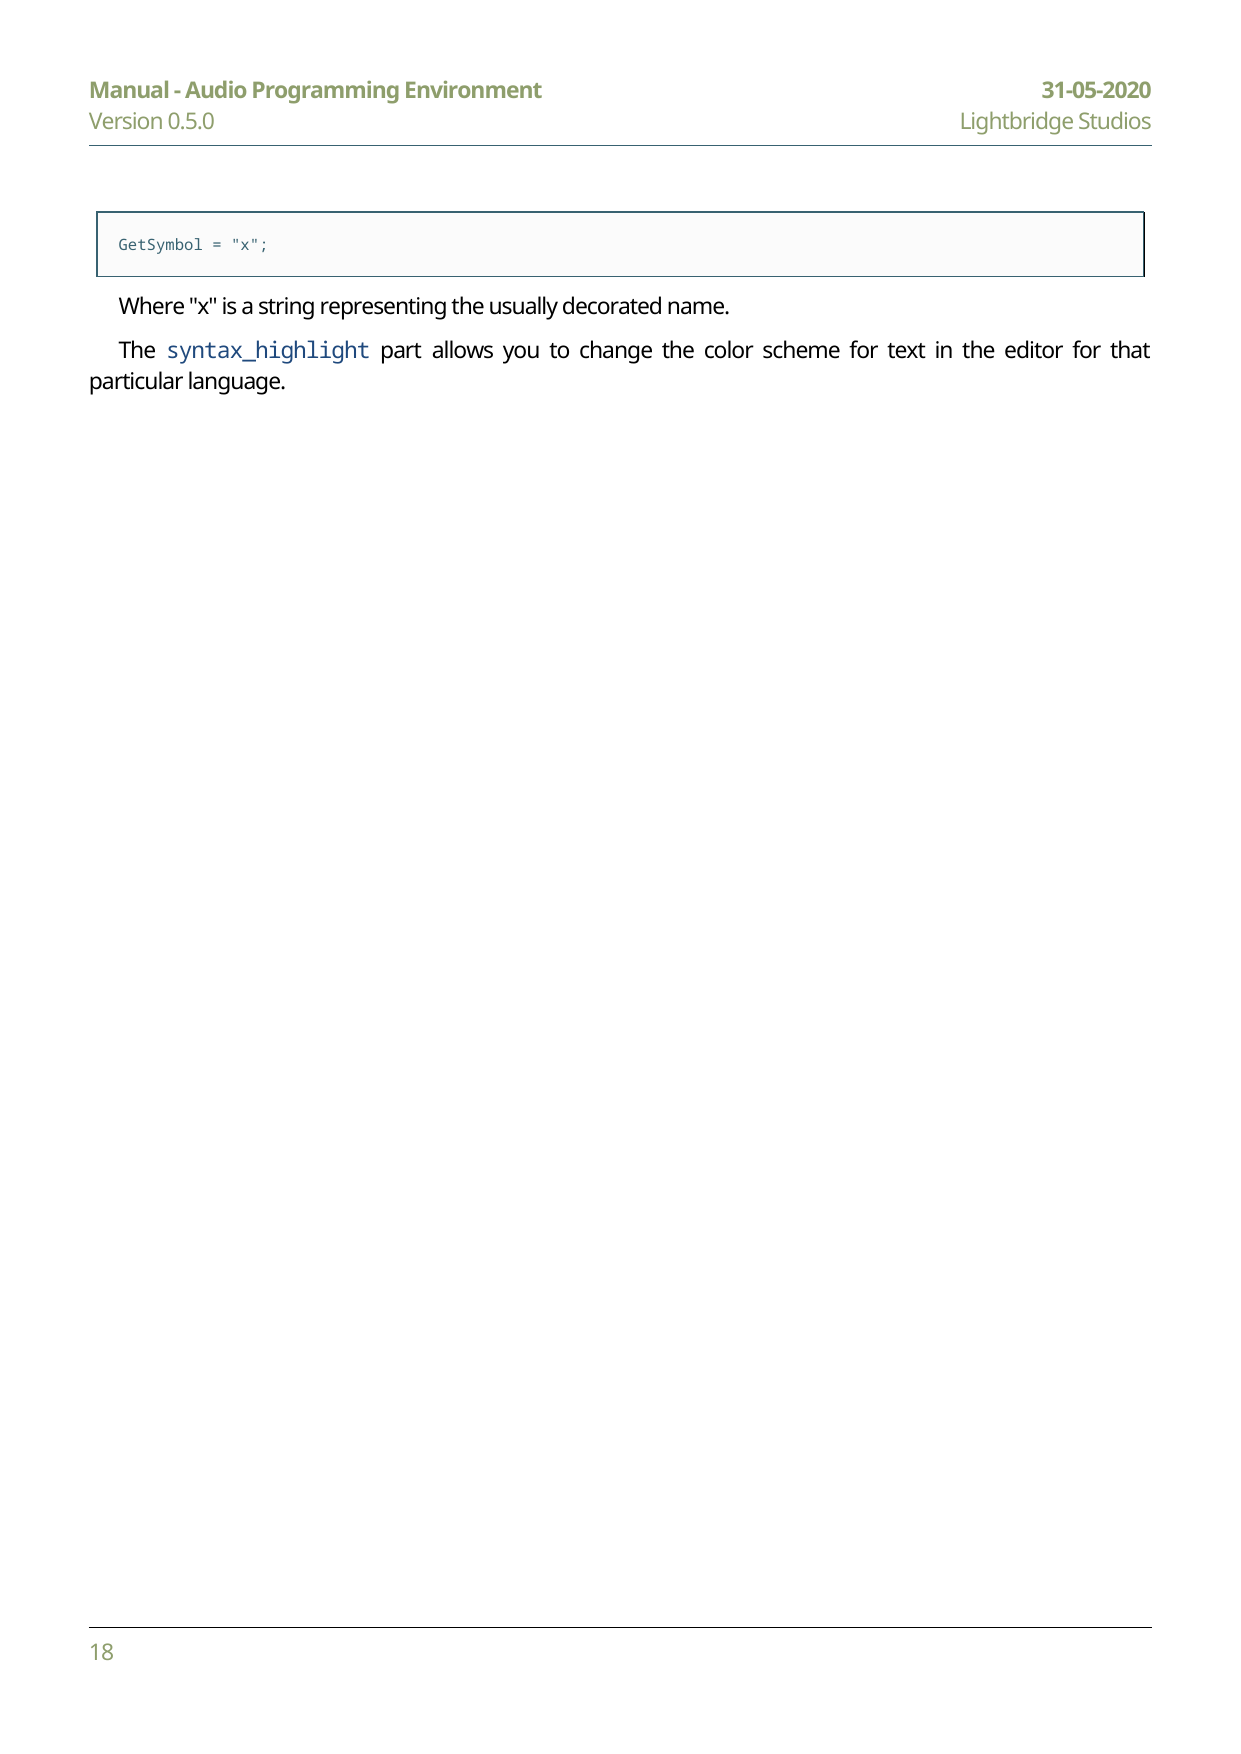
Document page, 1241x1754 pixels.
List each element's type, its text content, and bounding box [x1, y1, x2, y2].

text GetSymbol = "x"; [98, 213, 1143, 276]
text Where "x" is a string representing the usually decorated name. [89, 290, 1152, 321]
text The syntax_highlight part allows you to change the color scheme for text in the editor for that particular language. [89, 334, 1152, 396]
